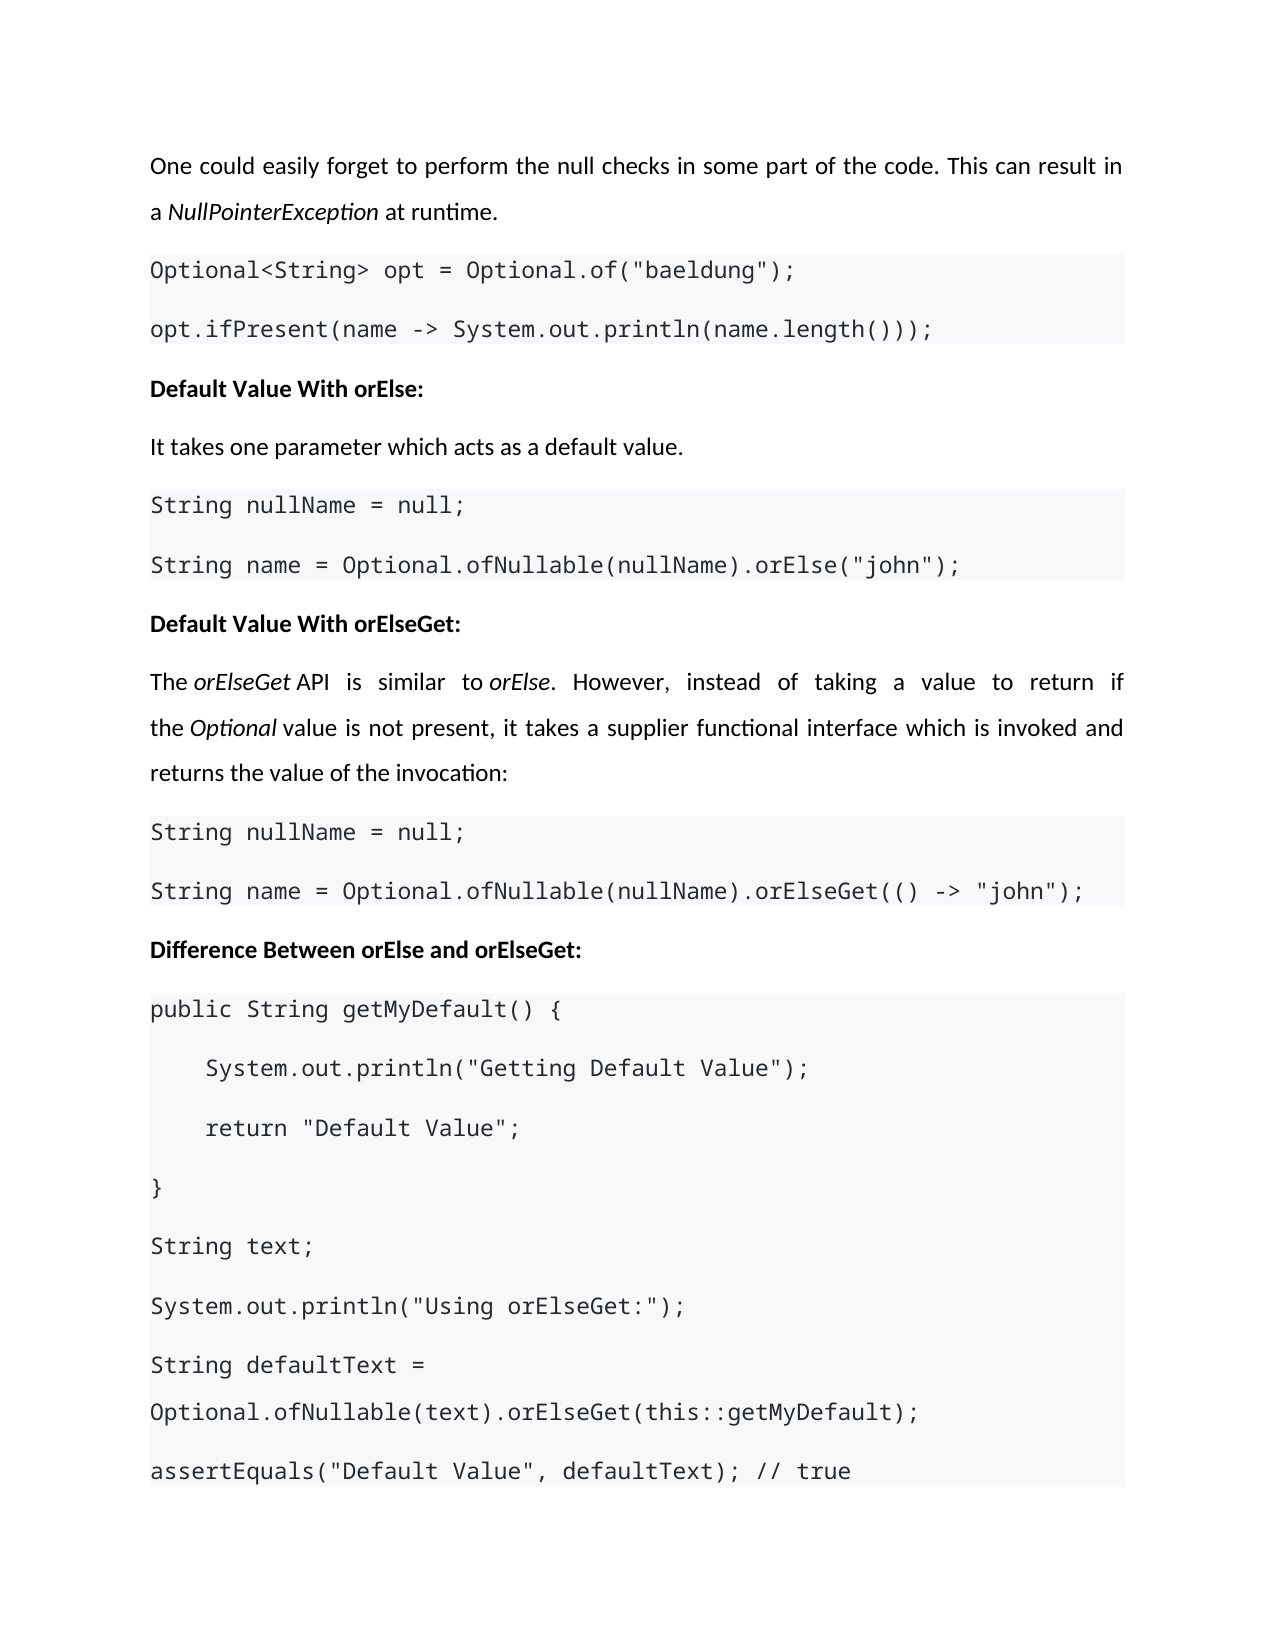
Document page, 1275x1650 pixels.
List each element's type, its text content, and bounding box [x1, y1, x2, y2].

text String text; [150, 1230, 1125, 1262]
text public String getMyDefault() { [150, 993, 1125, 1024]
text String defaultText = Optional.ofNullable(text).orElseGet(this::getMyDefault); [150, 1349, 1125, 1427]
text String name = Optional.ofNullable(nullName).orElseGet(() -> "john"); [150, 875, 1125, 906]
text System.out.println("Using orElseGet:"); [150, 1290, 1125, 1321]
text String name = Optional.ofNullable(nullName).orElse("john"); [150, 548, 1125, 580]
text Difference Between orElse and orElseGet: [150, 934, 1125, 965]
text String nullName = null; [150, 816, 1125, 847]
text } [150, 1171, 1125, 1202]
text Optional<String> opt = Optional.of("baeldung"); [150, 254, 1125, 285]
text String nullName = null; [150, 489, 1125, 520]
text The orElseGet API is similar to orElse. However, instead of taking a value to return if the Optional value is not present, it takes a supplier functional interface which is invoked and returns the value of the invocation: [150, 666, 1125, 788]
text Default Value With orElseGet: [150, 608, 1125, 638]
text return "Default Value"; [150, 1112, 1125, 1143]
text It takes one parameter which acts as a default value. [150, 431, 1125, 461]
text One could easily forget to perform the null checks in some part of the code. This can result in a NullPointerException at runtime. [150, 150, 1125, 226]
text opt.ifPresent(name -> System.out.println(name.length())); [150, 313, 1125, 344]
text System.out.println("Getting Default Value"); [150, 1052, 1125, 1083]
text Default Value With orElse: [150, 373, 1125, 403]
text assertEquals("Default Value", defaultText); // true [150, 1455, 1125, 1487]
